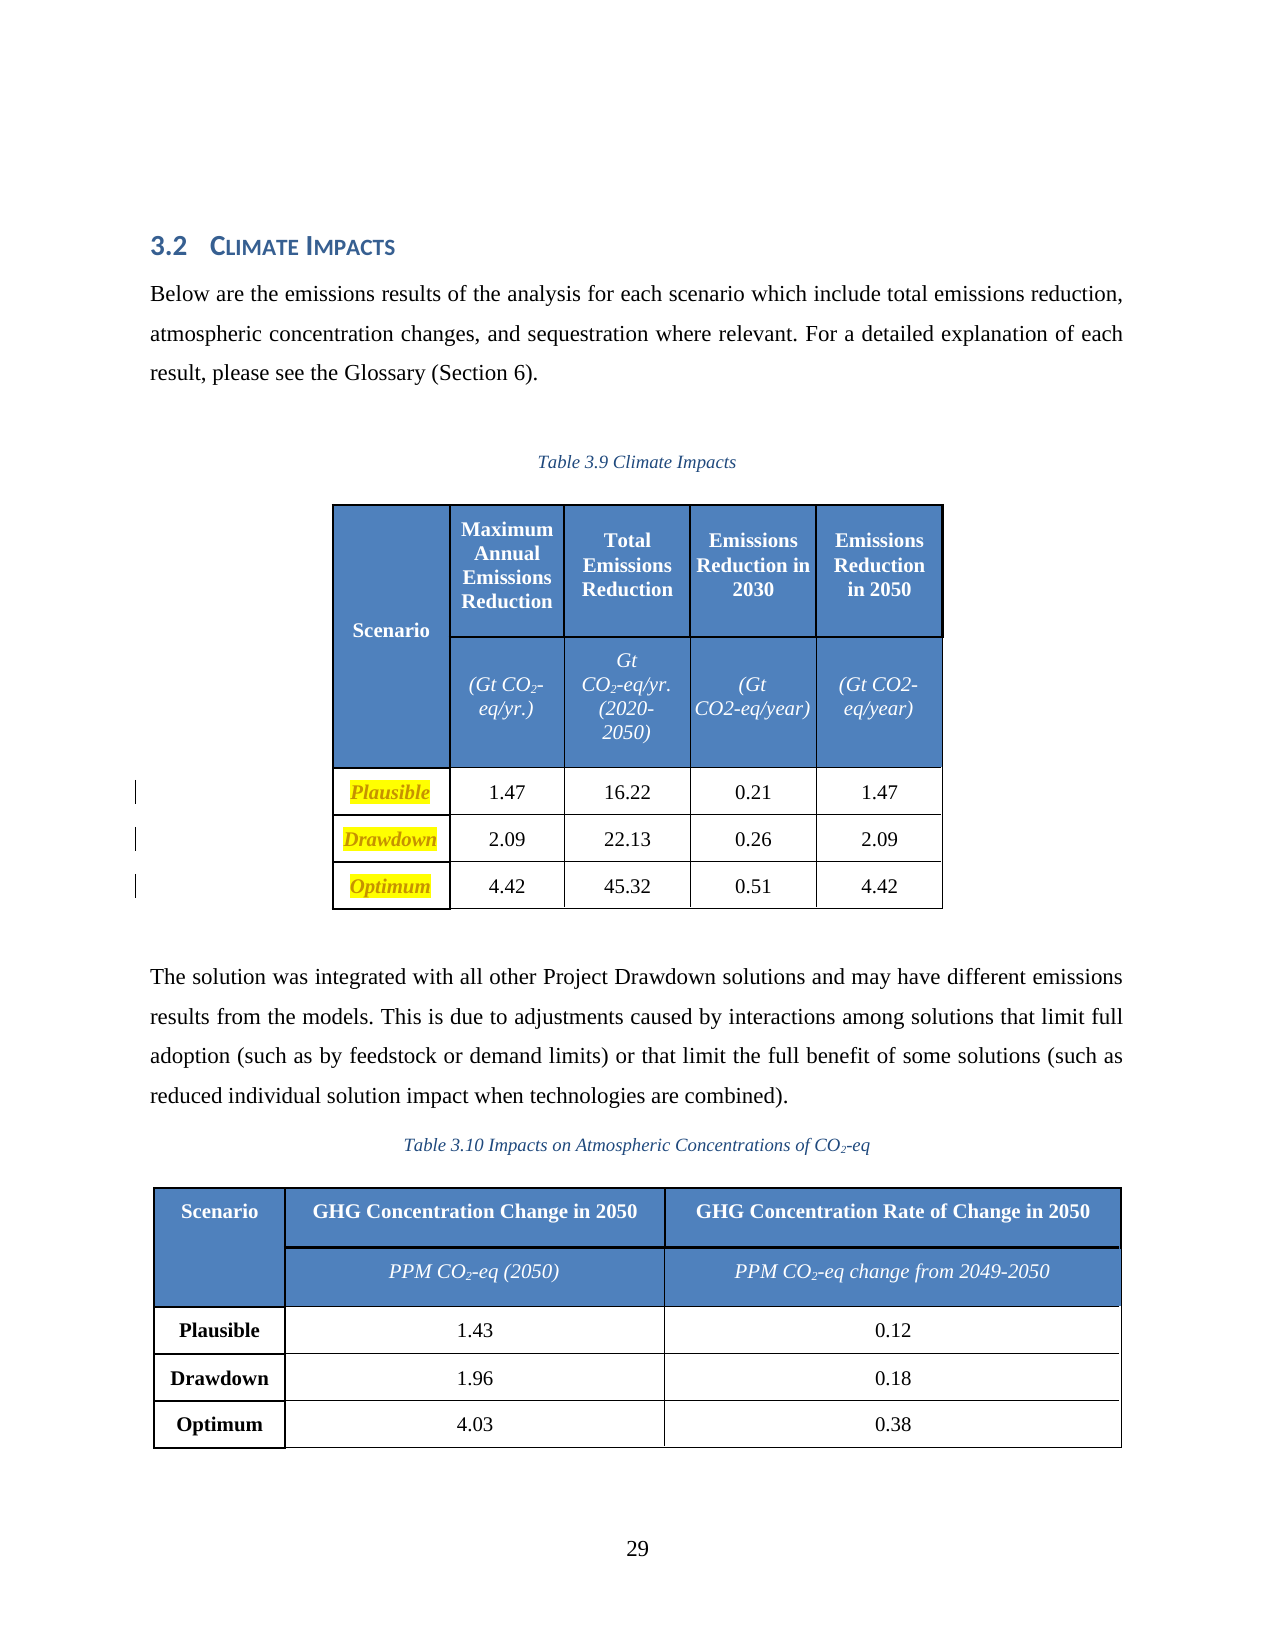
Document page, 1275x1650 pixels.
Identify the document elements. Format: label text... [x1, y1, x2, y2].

table_cell Drawdown [334, 816, 449, 861]
table_cell Plausible [334, 769, 449, 814]
table_header Scenario [334, 506, 449, 767]
table_cell 1.47 [451, 768, 564, 814]
table_cell 45.32 [564, 862, 690, 908]
table_cell 1.43 [286, 1307, 664, 1353]
table_cell 0.26 [691, 815, 816, 861]
table_header Emissions Reduction in 2030 [691, 506, 815, 636]
text The solution was integrated with all other Project Drawdown solutions and may have different emissions results from the models. This is due to adjustments caused by interactions among solutions that limit full adoption (such as by feedstock or demand limits) or that limit the full benefit of some solutions (such as reduced individual solution impact when technologies are combined). [150, 963, 1125, 1108]
table_header Total Emissions Reduction [565, 506, 689, 636]
table_cell 2.09 [451, 815, 564, 861]
table_cell Optimum [155, 1402, 284, 1447]
table_header Emissions Reduction in 2050 [817, 506, 941, 636]
table_cell 0.18 [665, 1353, 1121, 1400]
table_cell (Gt CO2-eq/year) [817, 638, 942, 767]
table_cell 16.22 [565, 768, 690, 814]
table_header Maximum Annual Emissions Reduction [451, 506, 563, 636]
table_header GHG Concentration Rate of Change in 2050 [666, 1189, 1120, 1246]
text Below are the emissions results of the analysis for each scenario which include total emissions reduction, atmospheric concentration changes, and sequestration where relevant. For a detailed explanation of each result, please see the Glossary (Section 6). [150, 280, 1125, 386]
table_cell Plausible [155, 1308, 284, 1353]
table_cell Optimum [334, 863, 449, 908]
table_cell 0.12 [665, 1306, 1121, 1353]
table_cell Drawdown [155, 1355, 284, 1400]
table_cell 1.47 [817, 767, 942, 814]
table_cell 4.42 [816, 861, 942, 908]
subtitle Climate Impacts [150, 227, 1125, 263]
table_cell PPM CO2-eq (2050) [286, 1249, 664, 1306]
table_cell 22.13 [565, 815, 690, 861]
table_cell 0.21 [691, 768, 816, 814]
table_cell 0.38 [665, 1400, 1121, 1447]
table_cell (Gt CO2-eq/yr.) [451, 638, 564, 767]
table_cell 1.96 [286, 1354, 664, 1400]
table_cell 4.03 [286, 1401, 665, 1447]
table_cell (Gt CO2-eq/year) [691, 638, 816, 767]
table_cell 0.51 [690, 862, 816, 908]
table_cell Gt CO2-eq/yr. (2020-2050) [565, 638, 690, 767]
table_header GHG Concentration Change in 2050 [286, 1189, 664, 1246]
table_cell PPM CO2-eq change from 2049-2050 [665, 1246, 1121, 1306]
table_cell 2.09 [817, 814, 942, 861]
table_header Scenario [155, 1189, 284, 1306]
table_cell 4.42 [451, 862, 564, 908]
